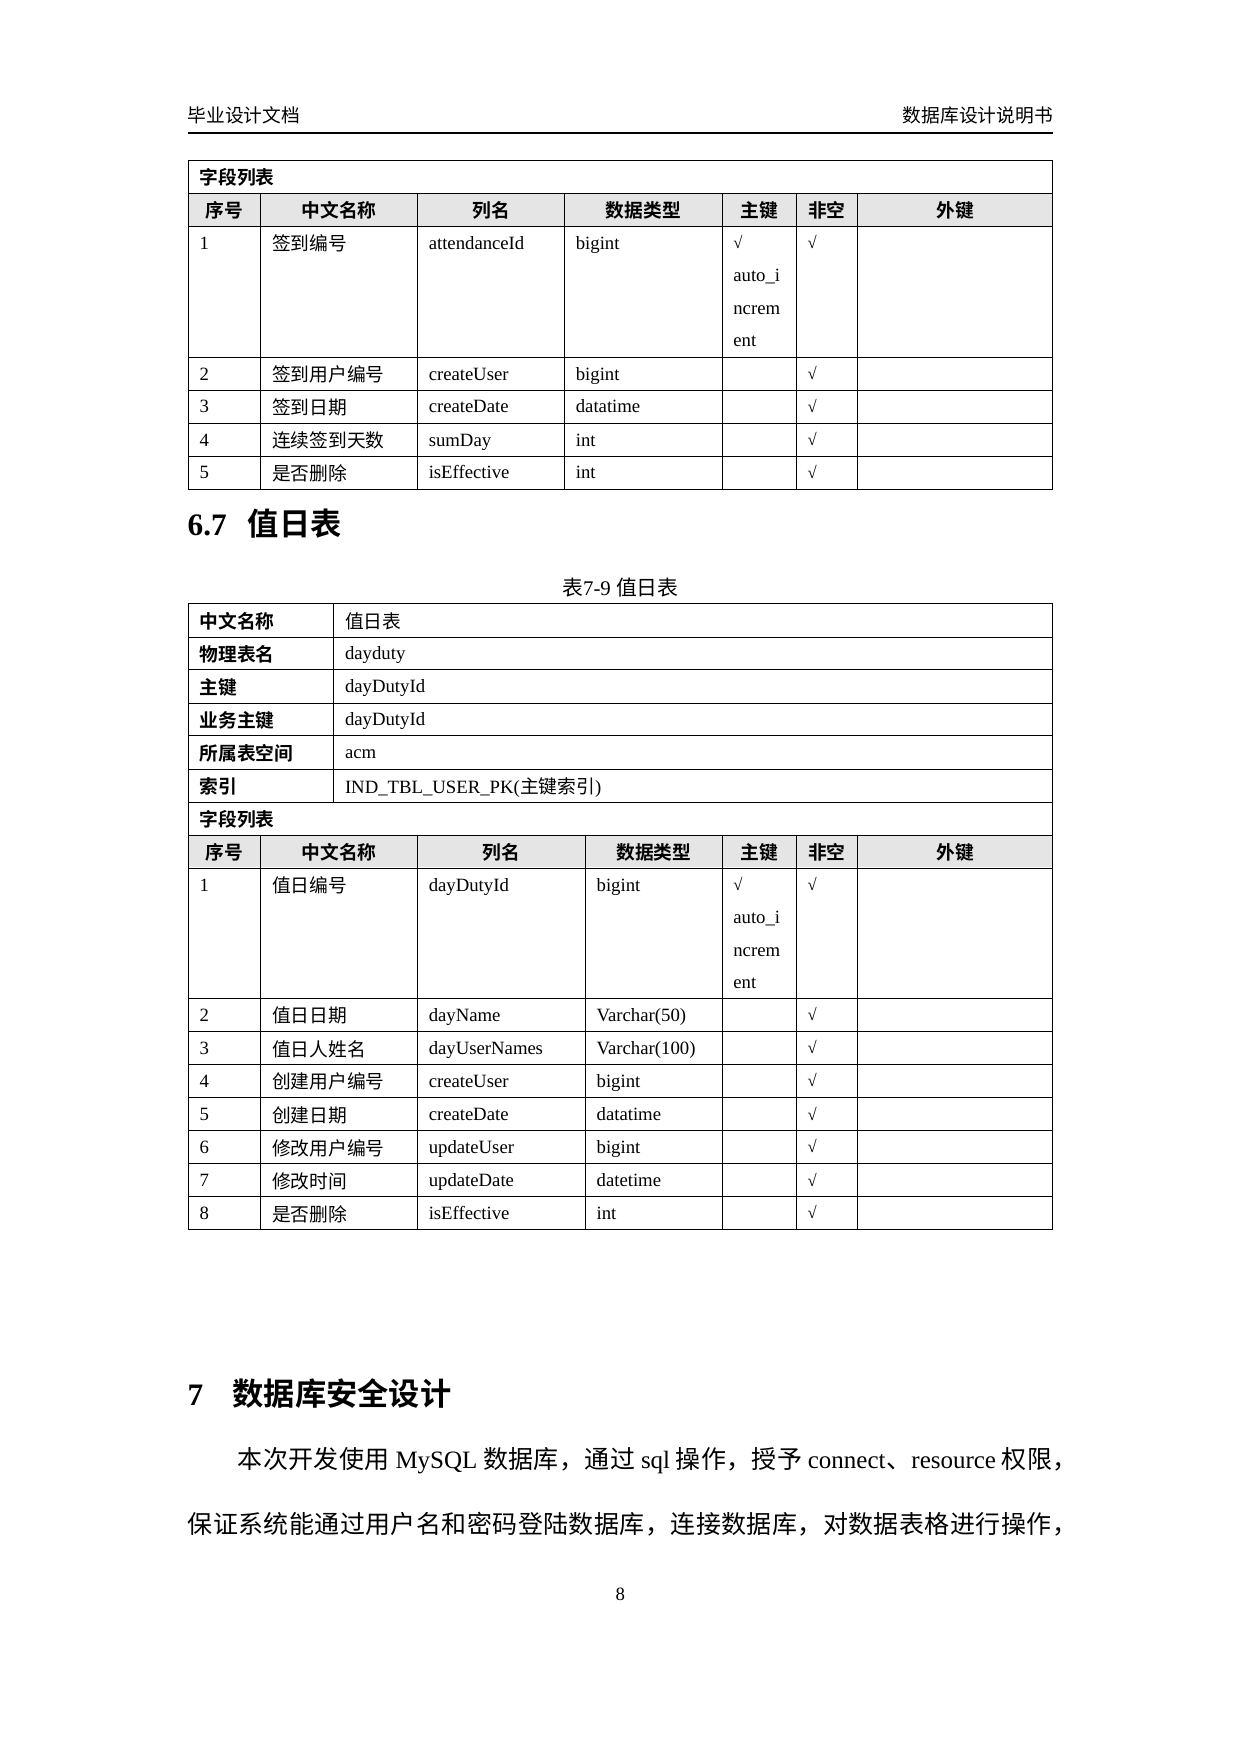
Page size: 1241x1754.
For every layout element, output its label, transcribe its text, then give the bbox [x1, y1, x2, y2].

table_cell dayUserNames [418, 1032, 585, 1064]
table_cell [858, 457, 1052, 488]
table_cell dayDutyId [418, 869, 585, 998]
table_cell 值日人姓名 [261, 1032, 417, 1064]
table_cell √ [797, 424, 857, 456]
table_cell √ [797, 1065, 857, 1097]
table_cell 外键 [858, 836, 1052, 867]
table_cell 索引 [189, 770, 333, 801]
table_cell [723, 1197, 796, 1229]
table_cell 数据类型 [586, 836, 722, 867]
table_cell [858, 1197, 1052, 1229]
table_cell [723, 999, 796, 1031]
table_cell updateUser [418, 1131, 585, 1163]
table_cell √ [797, 1032, 857, 1064]
table_cell 是否删除 [261, 457, 417, 488]
table_cell 4 [189, 1065, 260, 1097]
table_cell 修改用户编号 [261, 1131, 417, 1163]
table_cell createDate [418, 391, 564, 422]
table_cell [858, 227, 1052, 356]
table_cell int [586, 1197, 722, 1229]
table_cell bigint [565, 227, 722, 356]
table_cell int [565, 457, 722, 488]
table_cell 外键 [858, 194, 1052, 226]
table_cell createUser [418, 1065, 585, 1097]
table_cell isEffective [418, 1197, 585, 1229]
table_header 中文名称 [189, 604, 333, 636]
table_cell 字段列表 [189, 161, 1052, 193]
table_cell 列名 [418, 836, 585, 867]
table_cell 非空 [797, 194, 857, 226]
table_cell √auto_increment [723, 869, 796, 998]
table_cell IND_TBL_USER_PK(主键索引) [334, 770, 1052, 801]
table_cell dayduty [334, 638, 1052, 669]
table_cell acm [334, 736, 1052, 768]
table_cell [858, 1065, 1052, 1097]
table_cell 签到用户编号 [261, 358, 417, 389]
table_cell 值日编号 [261, 869, 417, 998]
table_cell 中文名称 [261, 194, 417, 226]
table_cell datatime [586, 1098, 722, 1130]
table_cell datetime [586, 1164, 722, 1196]
table_cell 值日日期 [261, 999, 417, 1031]
table_cell 字段列表 [189, 803, 1052, 834]
table_cell 修改时间 [261, 1164, 417, 1196]
table_cell 2 [189, 358, 260, 389]
table_cell 1 [189, 869, 260, 998]
table_cell 7 [189, 1164, 260, 1196]
table_cell 5 [189, 457, 260, 488]
table_cell [858, 869, 1052, 998]
table_cell dayDutyId [334, 704, 1052, 735]
table_cell [858, 424, 1052, 456]
table_cell 物理表名 [189, 638, 333, 669]
table_cell 6 [189, 1131, 260, 1163]
table_cell bigint [565, 358, 722, 389]
table_cell attendanceId [418, 227, 564, 356]
table_cell √ [797, 457, 857, 488]
table_cell √auto_increment [723, 227, 796, 356]
table_cell 非空 [797, 836, 857, 867]
table_cell [723, 1164, 796, 1196]
table_cell [858, 1032, 1052, 1064]
table_cell 中文名称 [261, 836, 417, 867]
subtitle 数据库安全设计 [187, 1360, 1053, 1425]
table_cell [723, 1032, 796, 1064]
table_header 值日表 [334, 604, 1052, 636]
table_cell 签到日期 [261, 391, 417, 422]
table_cell 1 [189, 227, 260, 356]
table_cell 8 [189, 1197, 260, 1229]
table_cell 2 [189, 999, 260, 1031]
table_cell bigint [586, 1065, 722, 1097]
table_cell updateDate [418, 1164, 585, 1196]
table_cell √ [797, 869, 857, 998]
table_cell 创建日期 [261, 1098, 417, 1130]
table_cell 主键 [723, 194, 796, 226]
table_cell 3 [189, 391, 260, 422]
table_cell 所属表空间 [189, 736, 333, 768]
table_cell [858, 1164, 1052, 1196]
table_cell √ [797, 358, 857, 389]
table_cell [723, 1131, 796, 1163]
table_cell [723, 391, 796, 422]
table_cell 业务主键 [189, 704, 333, 735]
table_cell 主键 [723, 836, 796, 867]
table_cell sumDay [418, 424, 564, 456]
table_cell √ [797, 391, 857, 422]
table_cell 4 [189, 424, 260, 456]
table_cell √ [797, 999, 857, 1031]
table_cell 序号 [189, 836, 260, 867]
table_cell 5 [189, 1098, 260, 1130]
table_cell √ [797, 1131, 857, 1163]
table_cell Varchar(100) [586, 1032, 722, 1064]
table_cell [723, 1065, 796, 1097]
table_cell 连续签到天数 [261, 424, 417, 456]
table_cell √ [797, 1164, 857, 1196]
table_cell [858, 1131, 1052, 1163]
table_cell [858, 391, 1052, 422]
table_cell bigint [586, 1131, 722, 1163]
table_cell dayName [418, 999, 585, 1031]
table_cell 创建用户编号 [261, 1065, 417, 1097]
table_cell 列名 [418, 194, 564, 226]
table_cell [723, 424, 796, 456]
table_cell √ [797, 1197, 857, 1229]
table_cell dayDutyId [334, 670, 1052, 702]
table_cell [858, 358, 1052, 389]
table_cell createDate [418, 1098, 585, 1130]
table_cell 主键 [189, 670, 333, 702]
table_cell [723, 457, 796, 488]
subtitle 值日表 [187, 490, 1053, 554]
table_cell createUser [418, 358, 564, 389]
table_cell √ [797, 1098, 857, 1130]
table_cell bigint [586, 869, 722, 998]
table_cell [858, 999, 1052, 1031]
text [187, 1425, 1053, 1555]
table_cell datatime [565, 391, 722, 422]
table_cell 数据类型 [565, 194, 722, 226]
table_cell 签到编号 [261, 227, 417, 356]
table_cell [723, 358, 796, 389]
table_cell isEffective [418, 457, 564, 488]
table_cell Varchar(50) [586, 999, 722, 1031]
table_cell 是否删除 [261, 1197, 417, 1229]
table_cell √ [797, 227, 857, 356]
table_cell [858, 1098, 1052, 1130]
table_cell int [565, 424, 722, 456]
table_cell 3 [189, 1032, 260, 1064]
table_cell 序号 [189, 194, 260, 226]
table_cell [723, 1098, 796, 1130]
